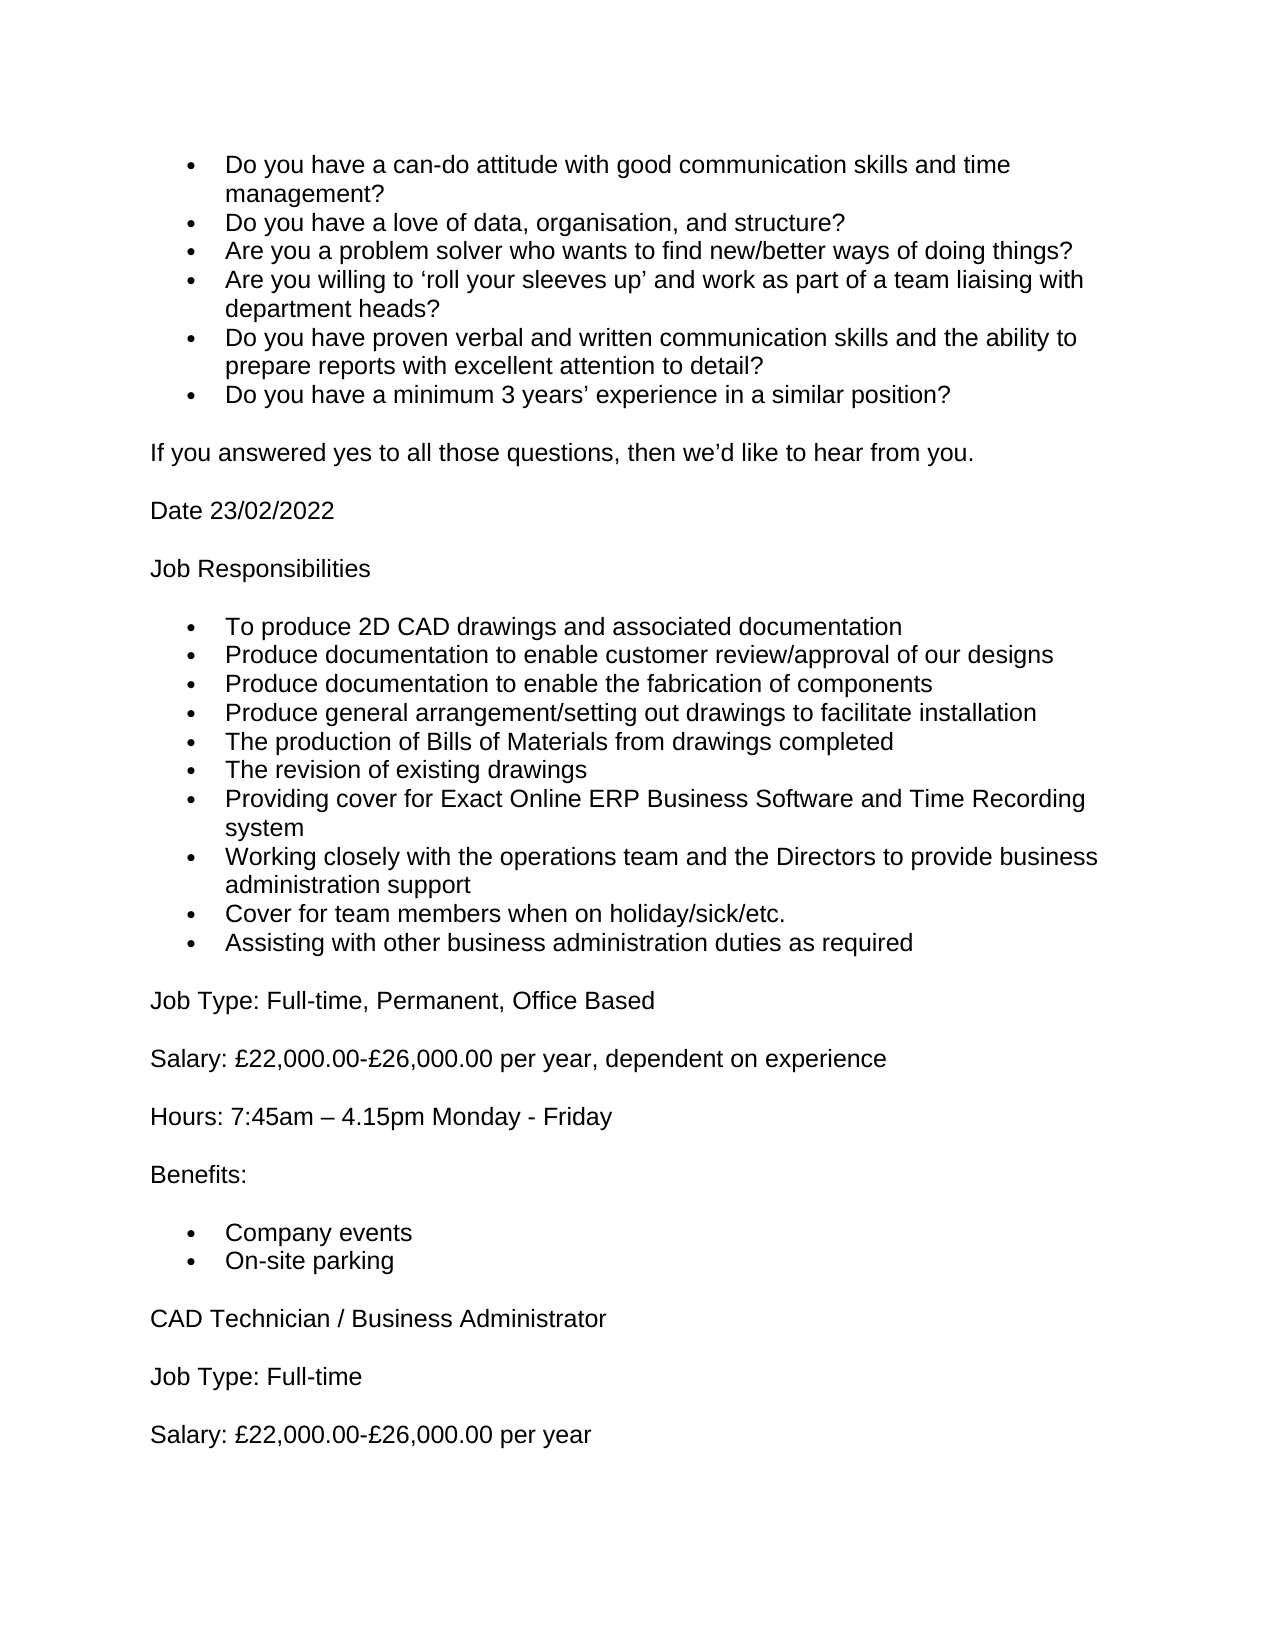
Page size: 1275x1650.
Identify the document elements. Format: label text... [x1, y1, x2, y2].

list Cover for team members when on holiday/sick/etc. [187, 899, 1125, 928]
list On-site parking [187, 1246, 1125, 1275]
text Job Type: Full-time [150, 1362, 1125, 1391]
list The revision of existing drawings [187, 755, 1125, 784]
list Assisting with other business administration duties as required [187, 928, 1125, 957]
list Are you a problem solver who wants to find new/better ways of doing things? [187, 236, 1125, 265]
list Produce documentation to enable the fabrication of components [187, 669, 1125, 698]
text Job Type: Full-time, Permanent, Office Based [150, 986, 1125, 1014]
text If you answered yes to all those questions, then we’d like to hear from you. [150, 438, 1125, 467]
list The production of Bills of Materials from drawings completed [187, 727, 1125, 755]
text Hours: 7:45am – 4.15pm Monday - Friday [150, 1102, 1125, 1130]
list Produce documentation to enable customer review/approval of our designs [187, 640, 1125, 669]
list Company events [187, 1217, 1125, 1246]
list Working closely with the operations team and the Directors to provide business administration support [187, 842, 1125, 899]
text Date 23/02/2022 [150, 496, 1125, 524]
text Benefits: [150, 1159, 1125, 1188]
text Job Responsibilities [150, 554, 1125, 582]
text Salary: £22,000.00-£26,000.00 per year [150, 1420, 1125, 1449]
list Providing cover for Exact Online ERP Business Software and Time Recording system [187, 784, 1125, 842]
text CAD Technician / Business Administrator [150, 1304, 1125, 1333]
list Do you have proven verbal and written communication skills and the ability to prepare reports with excellent attention to detail? [187, 322, 1125, 380]
text Salary: £22,000.00-£26,000.00 per year, dependent on experience [150, 1044, 1125, 1072]
list Do you have a minimum 3 years’ experience in a similar position? [187, 380, 1125, 409]
list Do you have a can-do attitude with good communication skills and time management? [187, 150, 1125, 207]
list Produce general arrangement/setting out drawings to facilitate installation [187, 698, 1125, 727]
list To produce 2D CAD drawings and associated documentation [187, 612, 1125, 640]
list Do you have a love of data, organisation, and structure? [187, 207, 1125, 236]
list Are you willing to ‘roll your sleeves up’ and work as part of a team liaising with department heads? [187, 265, 1125, 322]
